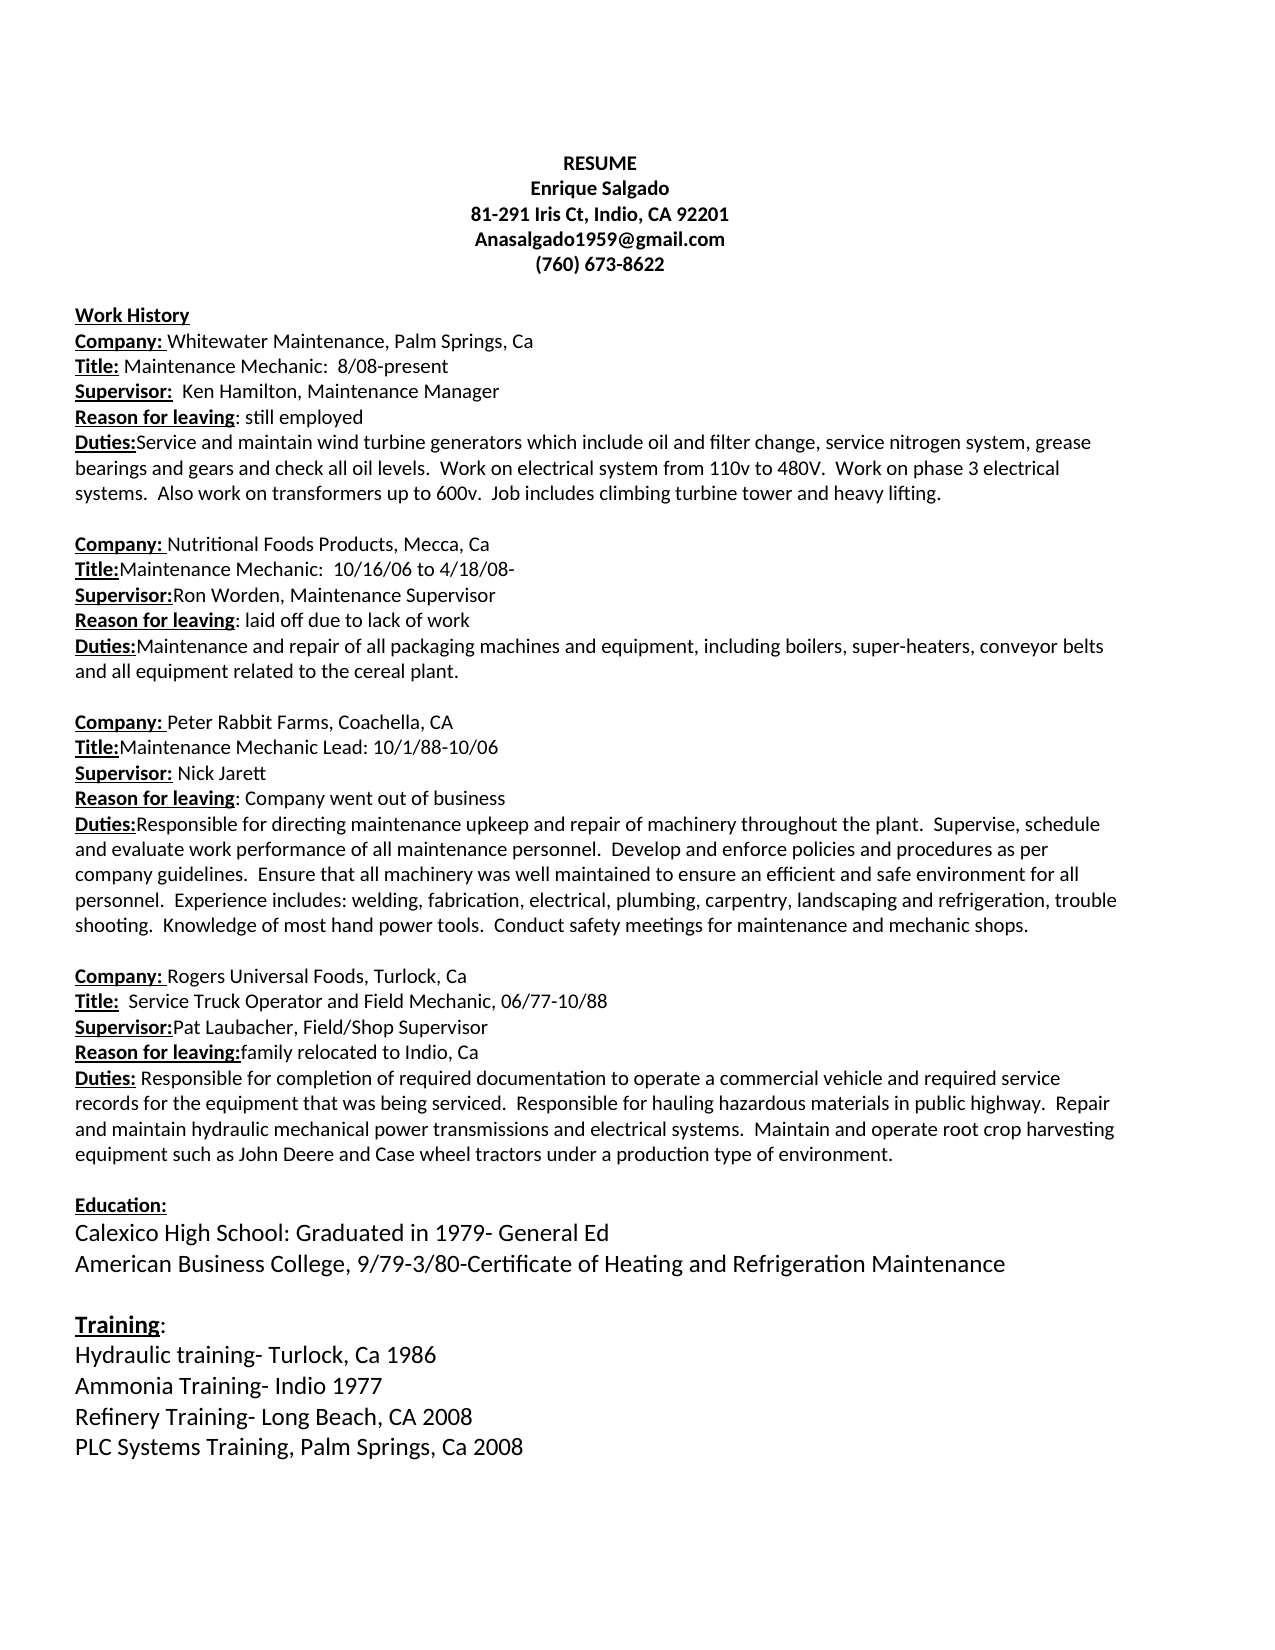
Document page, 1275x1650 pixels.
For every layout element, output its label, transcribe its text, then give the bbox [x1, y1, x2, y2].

text Supervisor: Nick Jarett [75, 760, 1125, 785]
text Duties:Responsible for directing maintenance upkeep and repair of machinery throughout the plant. Supervise, schedule and evaluate work performance of all maintenance personnel. Develop and enforce policies and procedures as per company guidelines. Ensure that all machinery was well maintained to ensure an efficient and safe environment for all personnel. Experience includes: welding, fabrication, electrical, plumbing, carpentry, landscaping and refrigeration, trouble shooting. Knowledge of most hand power tools. Conduct safety meetings for maintenance and mechanic shops. [75, 811, 1125, 938]
text Company: Rogers Universal Foods, Turlock, Ca [75, 963, 1125, 989]
text Duties:Service and maintain wind turbine generators which include oil and filter change, service nitrogen system, grease bearings and gears and check all oil levels. Work on electrical system from 110v to 480V. Work on phase 3 electrical systems. Also work on transformers up to 600v. Job includes climbing turbine tower and heavy lifting. [75, 429, 1125, 506]
text Hydraulic training- Turlock, Ca 1986 [75, 1339, 1125, 1370]
text Training: [75, 1309, 1125, 1339]
text Enrique Salgado [75, 175, 1125, 201]
text Reason for leaving: laid off due to lack of work [75, 607, 1125, 633]
text Company: Whitewater Maintenance, Palm Springs, Ca [75, 328, 1125, 353]
text 81-291 Iris Ct, Indio, CA 92201 [75, 201, 1125, 226]
text Ammonia Training- Indio 1977 [75, 1370, 1125, 1401]
text Supervisor:Ron Worden, Maintenance Supervisor [75, 582, 1125, 607]
text Title: Maintenance Mechanic: 8/08-present [75, 353, 1125, 379]
text Title:Maintenance Mechanic: 10/16/06 to 4/18/08- [75, 557, 1125, 582]
text Company: Peter Rabbit Farms, Coachella, CA [75, 709, 1125, 734]
text Refinery Training- Long Beach, CA 2008 [75, 1401, 1125, 1431]
text American Business College, 9/79-3/80-Certificate of Heating and Refrigeration Maintenance [75, 1248, 1125, 1278]
text Work History [75, 302, 1125, 328]
text Supervisor: Ken Hamilton, Maintenance Manager [75, 379, 1125, 404]
text Reason for leaving: Company went out of business [75, 785, 1125, 811]
text Title: Service Truck Operator and Field Mechanic, 06/77-10/88 [75, 989, 1125, 1014]
text Reason for leaving: still employed [75, 404, 1125, 429]
text Title:Maintenance Mechanic Lead: 10/1/88-10/06 [75, 734, 1125, 760]
text RESUME [75, 150, 1125, 175]
text Reason for leaving:family relocated to Indio, Ca [75, 1039, 1125, 1065]
text Duties: Responsible for completion of required documentation to operate a commercial vehicle and required service records for the equipment that was being serviced. Responsible for hauling hazardous materials in public highway. Repair and maintain hydraulic mechanical power transmissions and electrical systems. Maintain and operate root crop harvesting equipment such as John Deere and Case wheel tractors under a production type of environment. [75, 1065, 1125, 1167]
text Anasalgado1959@gmail.com (760) 673-8622 [75, 226, 1125, 277]
text PLC Systems Training, Palm Springs, Ca 2008 [75, 1431, 1125, 1462]
text Calexico High School: Graduated in 1979- General Ed [75, 1217, 1125, 1248]
text Company: Nutritional Foods Products, Mecca, Ca [75, 531, 1125, 557]
text Education: [75, 1192, 1125, 1217]
text Duties:Maintenance and repair of all packaging machines and equipment, including boilers, super-heaters, conveyor belts and all equipment related to the cereal plant. [75, 633, 1125, 684]
text Supervisor:Pat Laubacher, Field/Shop Supervisor [75, 1014, 1125, 1039]
